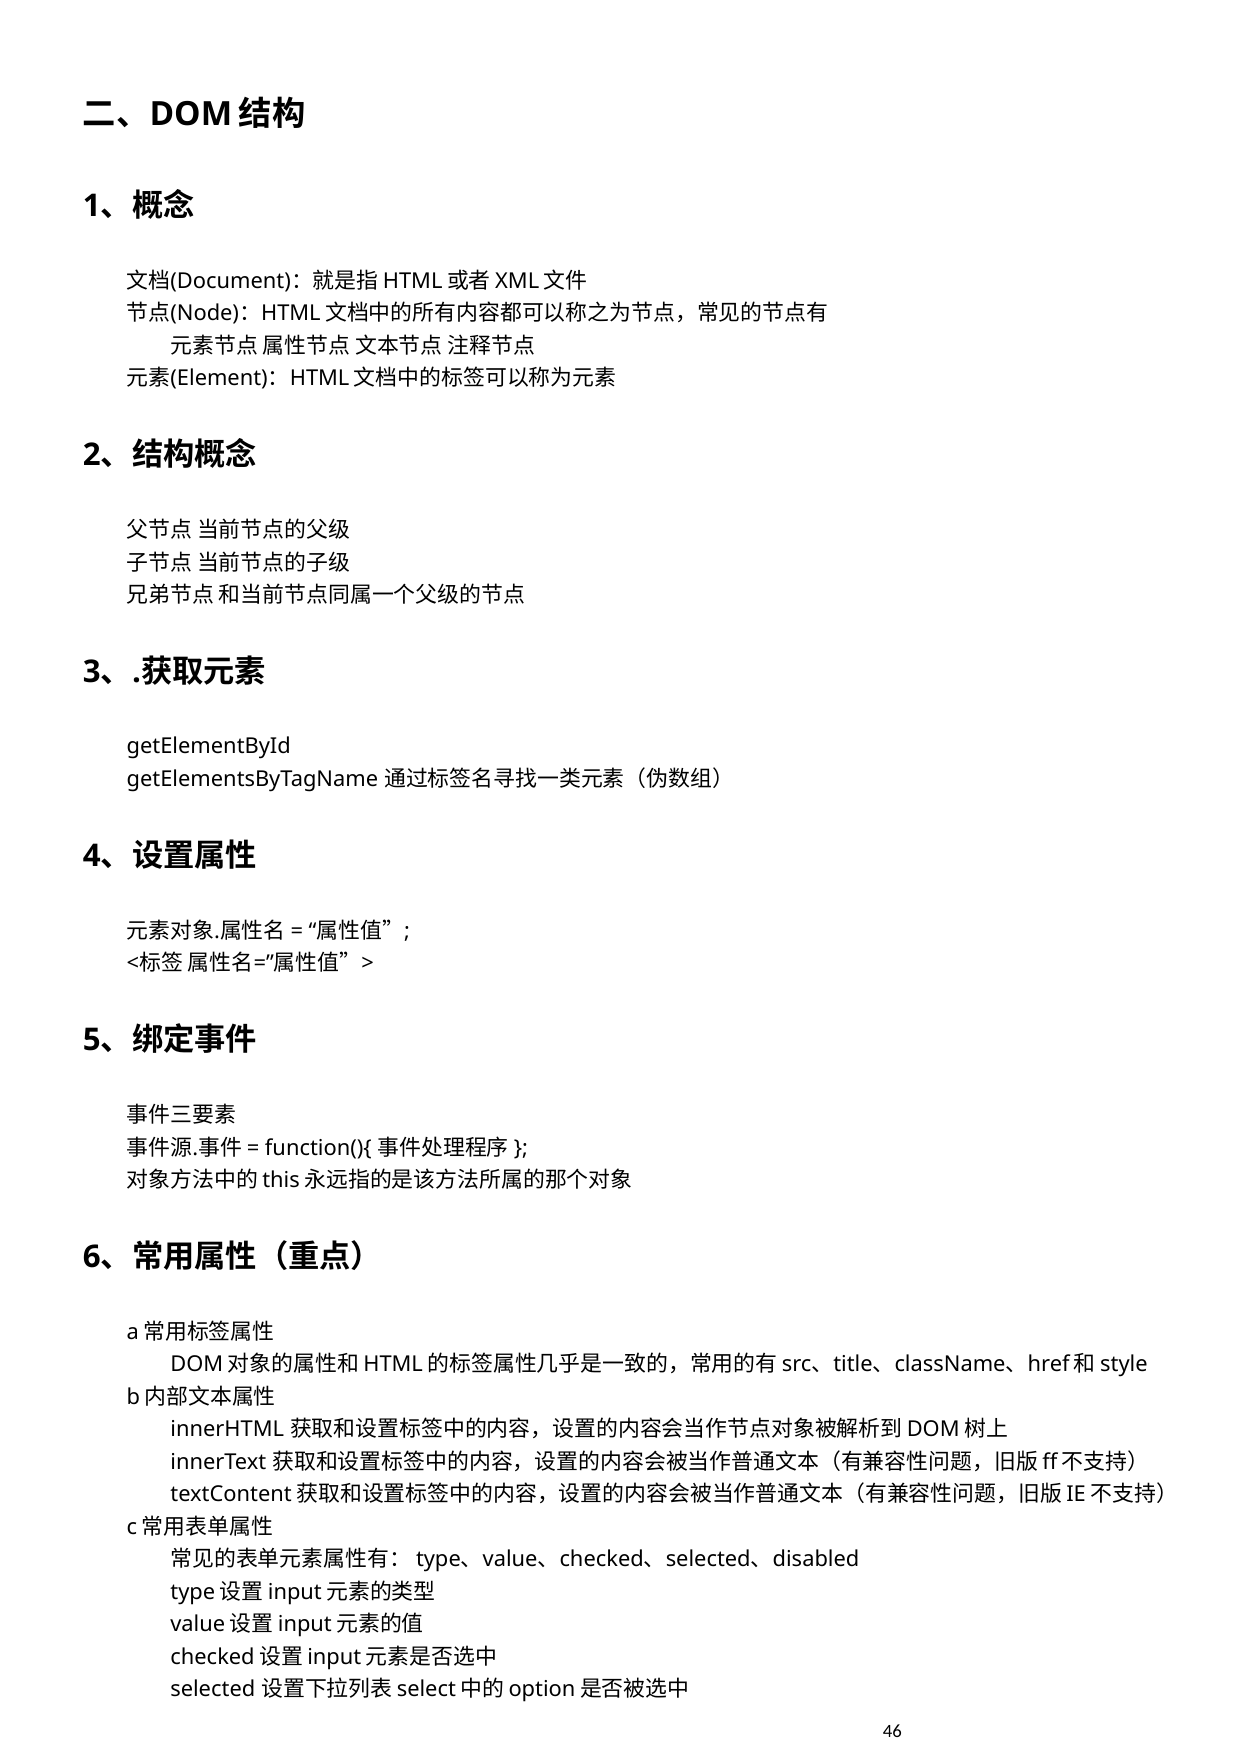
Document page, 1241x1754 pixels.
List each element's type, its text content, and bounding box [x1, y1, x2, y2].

list <标签 属性名=”属性值”> [83, 945, 1183, 977]
subtitle 二、DOM结构 [83, 78, 1183, 143]
list 子节点 当前节点的子级 [83, 544, 1183, 577]
list getElementById [83, 728, 1183, 761]
subtitle 5、绑定事件 [83, 1004, 1183, 1069]
list innerHTML 获取和设置标签中的内容，设置的内容会当作节点对象被解析到DOM树上 [126, 1411, 1183, 1443]
list 元素对象.属性名 = “属性值”; [83, 912, 1183, 945]
subtitle 1、概念 [83, 170, 1183, 235]
list 事件三要素 [83, 1097, 1183, 1129]
list 节点(Node)：HTML文档中的所有内容都可以称之为节点，常见的节点有 [83, 295, 1183, 327]
list checked设置input元素是否选中 [126, 1638, 1183, 1671]
list 父节点 当前节点的父级 [83, 512, 1183, 544]
subtitle 3、.获取元素 [83, 636, 1183, 701]
list textContent获取和设置标签中的内容，设置的内容会被当作普通文本（有兼容性问题，旧版IE不支持） [126, 1476, 1183, 1508]
subtitle 4、设置属性 [83, 820, 1183, 885]
list 元素节点 属性节点 文本节点 注释节点 [126, 327, 1183, 360]
list b内部文本属性 [83, 1378, 1183, 1411]
list innerText 获取和设置标签中的内容，设置的内容会被当作普通文本（有兼容性问题，旧版ff不支持） [126, 1443, 1183, 1476]
subtitle 6、常用属性（重点） [83, 1221, 1183, 1286]
list value设置input元素的值 [126, 1606, 1183, 1638]
list 对象方法中的this永远指的是该方法所属的那个对象 [83, 1162, 1183, 1194]
list 兄弟节点 和当前节点同属一个父级的节点 [83, 577, 1183, 609]
list 事件源.事件 = function(){ 事件处理程序 }; [83, 1129, 1183, 1162]
list selected 设置下拉列表select中的option是否被选中 [126, 1671, 1183, 1703]
subtitle 2、结构概念 [83, 419, 1183, 484]
list DOM对象的属性和HTML的标签属性几乎是一致的，常用的有src、title、className、href和style [126, 1346, 1183, 1378]
list 文档(Document)：就是指HTML或者XML文件 [83, 262, 1183, 295]
list c常用表单属性 [83, 1508, 1183, 1541]
list getElementsByTagName 通过标签名寻找一类元素（伪数组） [83, 761, 1183, 793]
list 元素(Element)：HTML文档中的标签可以称为元素 [83, 360, 1183, 392]
list type设置input元素的类型 [126, 1573, 1183, 1606]
list a常用标签属性 [83, 1313, 1183, 1346]
list 常见的表单元素属性有： type、value、checked、selected、disabled [126, 1541, 1183, 1573]
